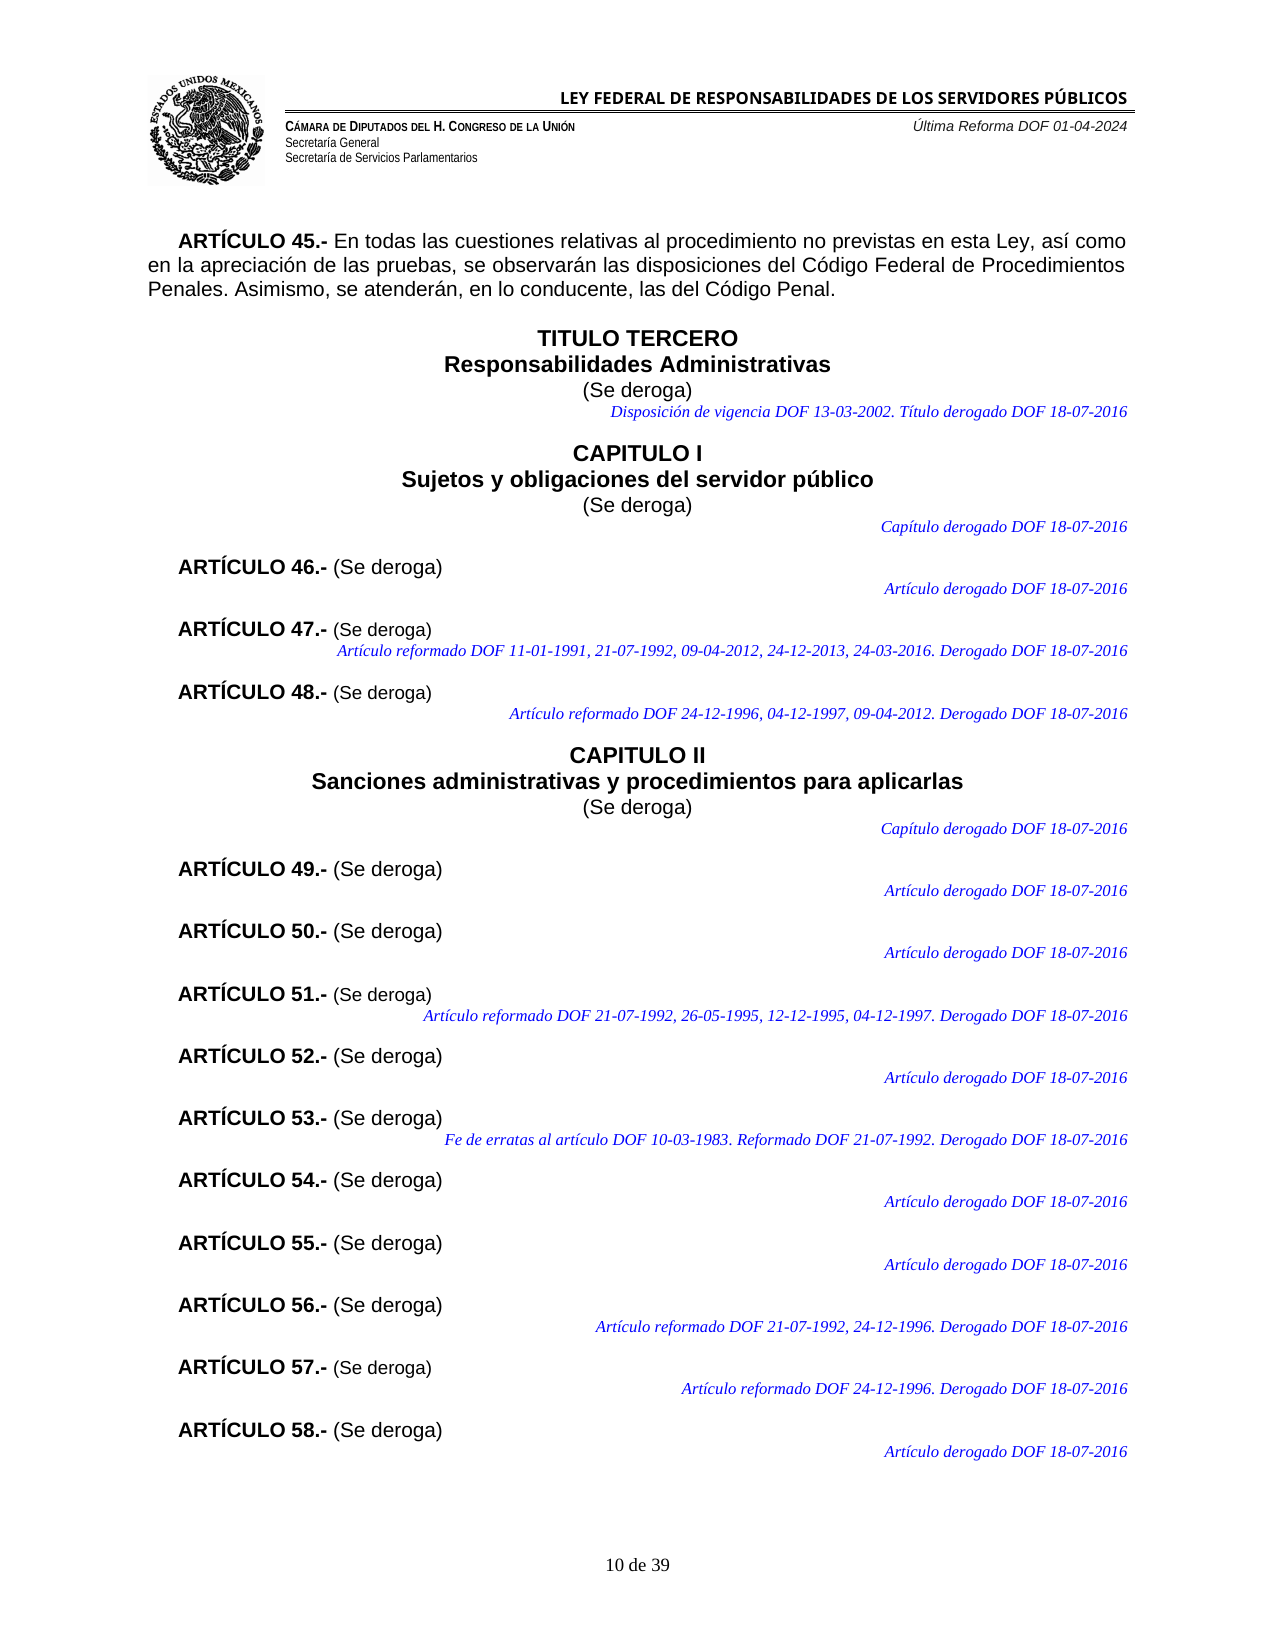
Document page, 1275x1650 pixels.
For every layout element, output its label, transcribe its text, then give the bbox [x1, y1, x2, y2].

text ARTÍCULO 48.- (Se deroga) [148, 679, 1127, 703]
text Responsabilidades Administrativas [148, 351, 1127, 378]
text Artículo reformado DOF 24-12-1996, 04-12-1997, 09-04-2012. Derogado DOF 18-07-2016 [148, 703, 1127, 723]
text ARTÍCULO 53.- (Se deroga) [148, 1106, 1127, 1130]
text ARTÍCULO 51.- (Se deroga) [148, 981, 1127, 1005]
text ARTÍCULO 46.- (Se deroga) [148, 555, 1127, 579]
text Fe de erratas al artículo DOF 10-03-1983. Reformado DOF 21-07-1992. Derogado DOF 18-07-2016 [178, 1130, 1127, 1149]
text ARTÍCULO 50.- (Se deroga) [148, 919, 1127, 943]
text CAPITULO II [148, 742, 1127, 768]
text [148, 1317, 1127, 1336]
text ARTÍCULO 52.- (Se deroga) [148, 1044, 1127, 1068]
text CAPITULO I [148, 440, 1127, 466]
text Sujetos y obligaciones del servidor público [148, 466, 1127, 493]
text ARTÍCULO 55.- (Se deroga) [148, 1231, 1127, 1254]
text (Se deroga) [148, 794, 1127, 818]
text ARTÍCULO 54.- (Se deroga) [148, 1168, 1127, 1192]
text Capítulo derogado DOF 18-07-2016 [148, 818, 1127, 838]
text ARTÍCULO 57.- (Se deroga) [148, 1355, 1127, 1379]
text ARTÍCULO 45.- En todas las cuestiones relativas al procedimiento no previstas en esta Ley, así como en la apreciación de las pruebas, se observarán las disposiciones del Código Federal de Procedimientos Penales. Asimismo, se atenderán, en lo conducente, las del Código Penal. [148, 229, 1127, 301]
text ARTÍCULO 56.- (Se deroga) [148, 1293, 1127, 1317]
text Artículo derogado DOF 18-07-2016 [148, 1068, 1127, 1087]
text ARTÍCULO 47.- (Se deroga) [148, 617, 1127, 641]
text ARTÍCULO 49.- (Se deroga) [148, 857, 1127, 881]
text Artículo derogado DOF 18-07-2016 [148, 881, 1127, 900]
text Artículo reformado DOF 24-12-1996. Derogado DOF 18-07-2016 [148, 1379, 1127, 1398]
text (Se deroga) [148, 493, 1127, 517]
text Artículo reformado DOF 11-01-1991, 21-07-1992, 09-04-2012, 24-12-2013, 24-03-2016. Derogado DOF 18-07-2016 [178, 641, 1127, 660]
text Artículo derogado DOF 18-07-2016 [148, 1254, 1127, 1274]
text Sanciones administrativas y procedimientos para aplicarlas [148, 768, 1127, 794]
text Artículo derogado DOF 18-07-2016 [148, 579, 1127, 598]
text Artículo reformado DOF 21-07-1992, 26-05-1995, 12-12-1995, 04-12-1997. Derogado DOF 18-07-2016 [148, 1005, 1127, 1024]
text ARTÍCULO 58.- (Se deroga) [148, 1417, 1127, 1441]
text TITULO TERCERO [148, 325, 1127, 351]
text Disposición de vigencia DOF 13-03-2002. Título derogado DOF 18-07-2016 [148, 402, 1127, 421]
text Artículo derogado DOF 18-07-2016 [148, 1441, 1127, 1461]
text (Se deroga) [148, 378, 1127, 402]
text Artículo derogado DOF 18-07-2016 [148, 1192, 1127, 1211]
text Capítulo derogado DOF 18-07-2016 [148, 517, 1127, 536]
text Artículo derogado DOF 18-07-2016 [148, 943, 1127, 962]
